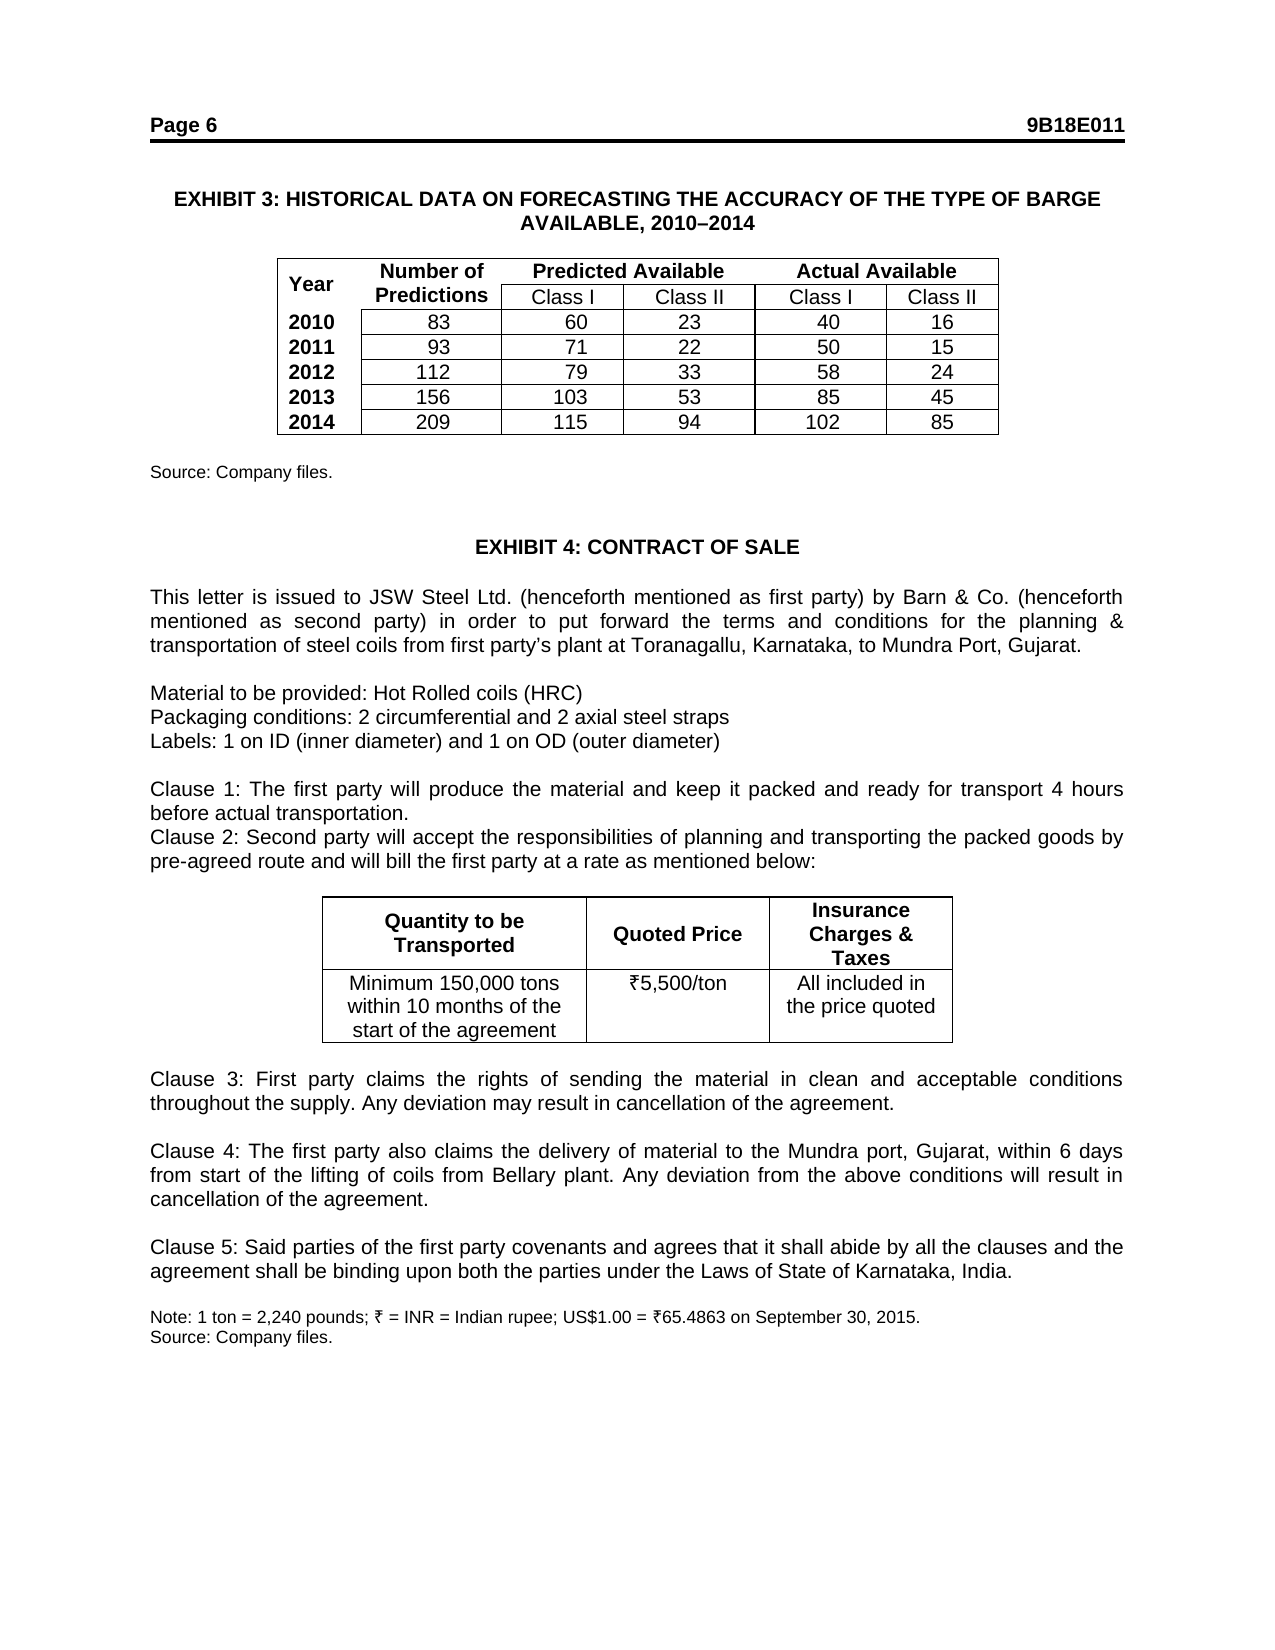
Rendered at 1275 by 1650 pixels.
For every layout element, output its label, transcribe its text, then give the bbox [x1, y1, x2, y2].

table_header Quoted Price [587, 898, 769, 969]
table_cell 85 [756, 385, 886, 409]
text Labels: 1 on ID (inner diameter) and 1 on OD (outer diameter) [150, 729, 1125, 753]
table_cell 22 [624, 335, 754, 359]
text Clause 2: Second party will accept the responsibilities of planning and transporting the packed goods by pre-agreed route and will bill the first party at a rate as mentioned below: [150, 824, 1125, 872]
table_cell 2011 [278, 335, 361, 359]
table_cell 33 [624, 360, 754, 384]
table_header Year [278, 259, 361, 309]
text Source: Company files. [150, 1327, 1125, 1348]
table_cell 156 [362, 385, 501, 409]
table_cell 112 [362, 360, 501, 384]
table_cell 53 [624, 385, 754, 409]
text Clause 4: The first party also claims the delivery of material to the Mundra port, Gujarat, within 6 days from start of the lifting of coils from Bellary plant. Any deviation from the above conditions will result in cancellation of the agreement. [150, 1139, 1125, 1211]
table_cell Class I [502, 285, 623, 309]
text Material to be provided: Hot Rolled coils (HRC) [150, 681, 1125, 705]
table_header Predicted Available [502, 259, 755, 284]
table_cell 2010 [278, 310, 361, 334]
table_cell Class I [756, 285, 886, 309]
table_cell 102 [756, 410, 886, 434]
text Clause 3: First party claims the rights of sending the material in clean and acceptable conditions throughout the supply. Any deviation may result in cancellation of the agreement. [150, 1067, 1125, 1115]
text Clause 5: Said parties of the first party covenants and agrees that it shall abide by all the clauses and the agreement shall be binding upon both the parties under the Laws of State of Karnataka, India. [150, 1235, 1125, 1283]
table_header Number of Predictions [361, 259, 502, 309]
subtitle Exhibit 3: Historical data on forecasting the accuracy of the type of barge available, 2010–2014 [150, 186, 1125, 234]
table_cell 83 [362, 310, 501, 334]
table_cell ₹5,500/ton [587, 970, 769, 1042]
table_cell Minimum 150,000 tons within 10 months of the start of the agreement [323, 970, 586, 1042]
text Note: 1 ton = 2,240 pounds; ₹ = INR = Indian rupee; US$1.00 = ₹65.4863 on September 30, 2015. [150, 1307, 1125, 1327]
table_cell 15 [887, 335, 998, 359]
table_cell 50 [756, 335, 886, 359]
table_cell 45 [887, 385, 998, 409]
table_cell 209 [362, 410, 501, 434]
table_cell 93 [362, 335, 501, 359]
text Source: Company files. [150, 461, 1125, 482]
table_header Actual Available [755, 259, 998, 284]
table_header Insurance Charges & Taxes [770, 898, 952, 969]
table_cell 23 [624, 310, 754, 334]
table_cell Class II [624, 285, 754, 309]
table_header Quantity to be Transported [323, 898, 586, 969]
table_cell 71 [502, 335, 623, 359]
table_cell 16 [887, 310, 998, 334]
table_cell 85 [887, 410, 998, 434]
table_cell 60 [502, 310, 623, 334]
table_cell Class II [887, 285, 998, 309]
table_cell 2014 [278, 410, 361, 434]
table_cell 24 [887, 360, 998, 384]
table_cell 58 [756, 360, 886, 384]
table_cell 2012 [278, 360, 361, 384]
text This letter is issued to JSW Steel Ltd. (henceforth mentioned as first party) by Barn & Co. (henceforth mentioned as second party) in order to put forward the terms and conditions for the planning & transportation of steel coils from first party’s plant at Toranagallu, Karnataka, to Mundra Port, Gujarat. [150, 585, 1125, 657]
text Clause 1: The first party will produce the material and keep it packed and ready for transport 4 hours before actual transportation. [150, 777, 1125, 824]
table_cell 103 [502, 385, 623, 409]
table_cell 79 [502, 360, 623, 384]
table_cell 2013 [278, 385, 361, 409]
subtitle Exhibit 4: Contract of sale [150, 534, 1125, 558]
table_cell All included in the price quoted [770, 970, 952, 1042]
table_cell 115 [502, 410, 623, 434]
text Packaging conditions: 2 circumferential and 2 axial steel straps [150, 705, 1125, 729]
table_cell 94 [624, 410, 754, 434]
table_cell 40 [756, 310, 886, 334]
